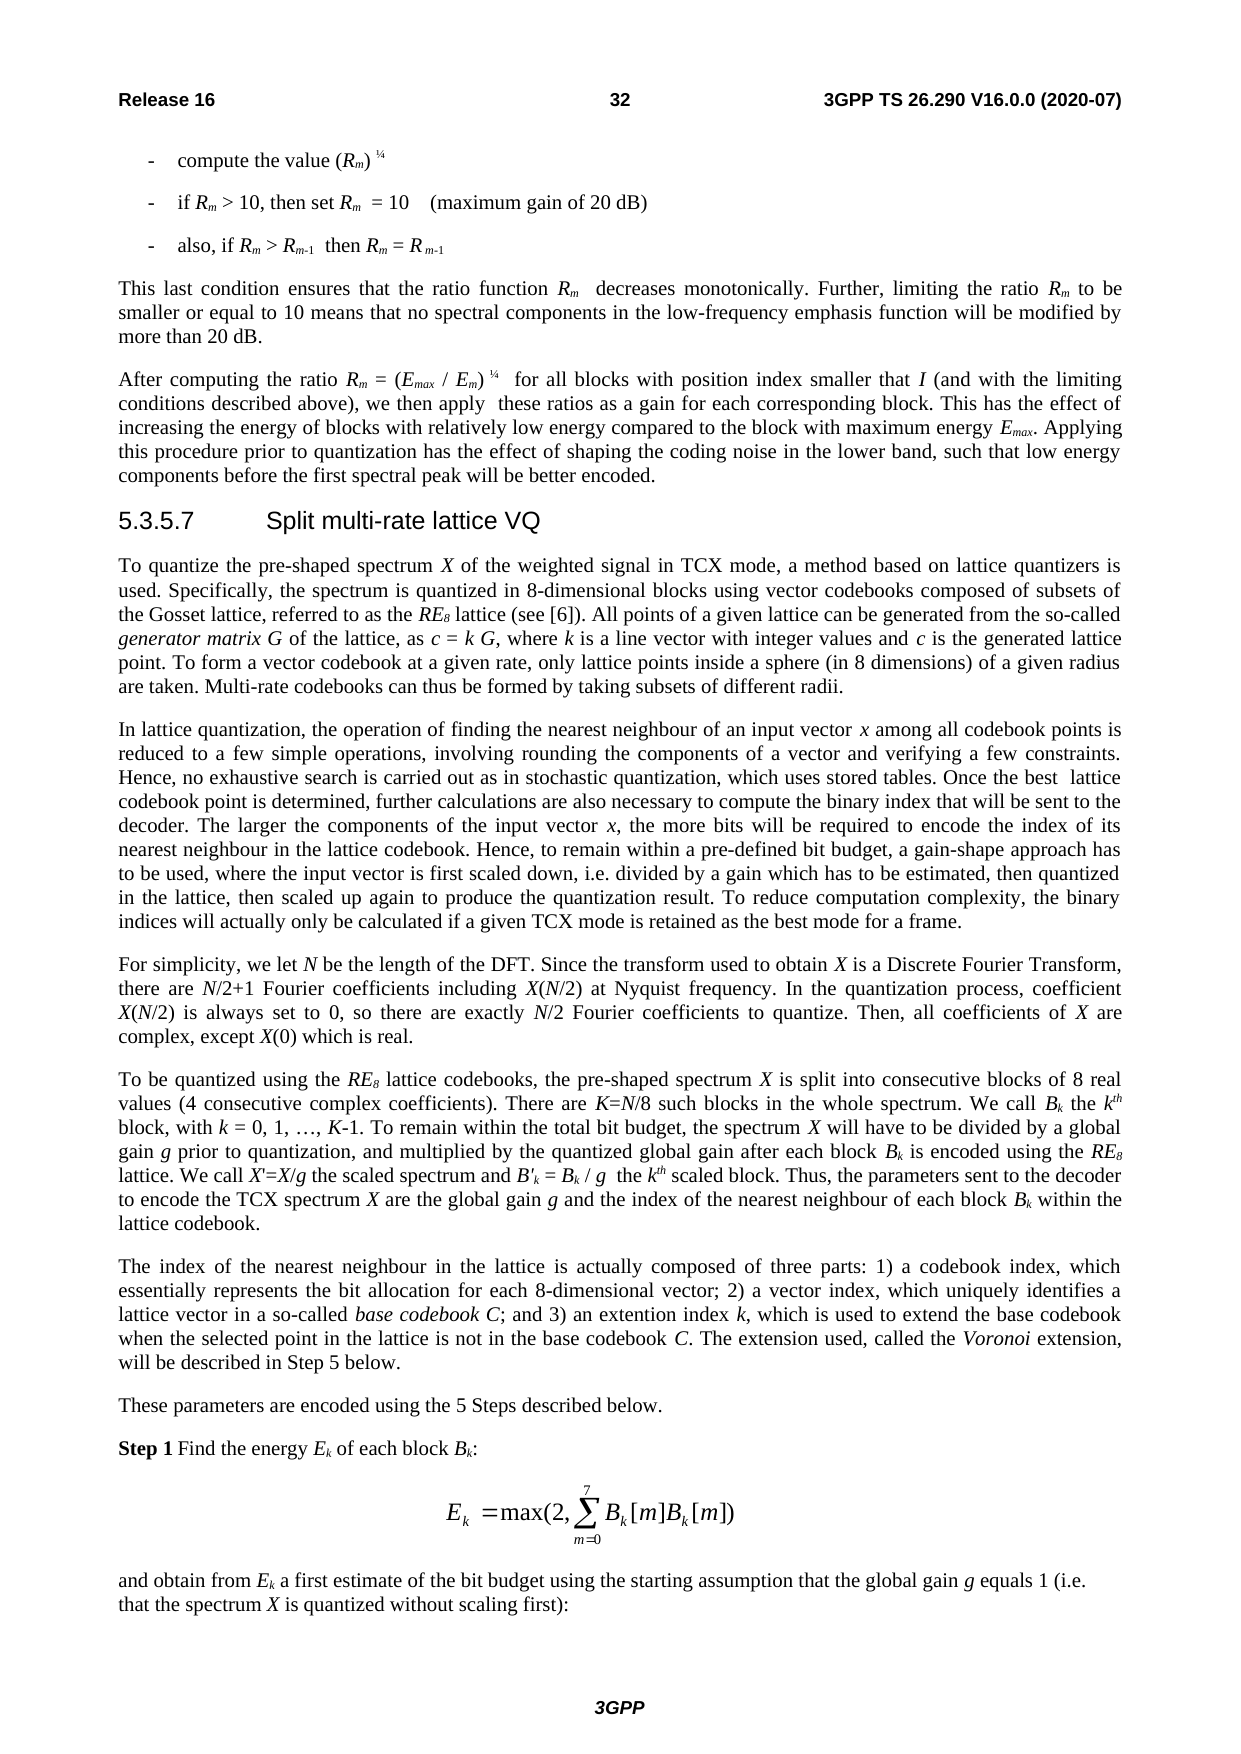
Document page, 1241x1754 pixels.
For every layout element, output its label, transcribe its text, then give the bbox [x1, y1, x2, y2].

subtitle 5.3.5.7 Split multi-rate lattice VQ [118, 506, 1122, 535]
text This last condition ensures that the ratio function Rm decreases monotonically. Further, limiting the ratio Rm to be smaller or equal to 10 means that no spectral components in the low-frequency emphasis function will be modified by more than 20 dB. [118, 276, 1122, 348]
text After computing the ratio Rm = (Emax / Em) ¼ for all blocks with position index smaller that I (and with the limiting conditions described above), we then apply these ratios as a gain for each corresponding block. This has the effect of increasing the energy of blocks with relatively low energy compared to the block with maximum energy Emax. Applying this procedure prior to quantization has the effect of shaping the coding noise in the lower band, such that low energy components before the first spectral peak will be better encoded. [118, 367, 1122, 487]
text Step 1 Find the energy Ek of each block Bk: [118, 1436, 1122, 1460]
text - if Rm > 10, then set Rm = 10 (maximum gain of 20 dB) [148, 190, 1122, 214]
text For simplicity, we let N be the length of the DFT. Since the transform used to obtain X is a Discrete Fourier Transform, there are N/2+1 Fourier coefficients including X(N/2) at Nyquist frequency. In the quantization process, coefficient X(N/2) is always set to 0, so there are exactly N/2 Fourier coefficients to quantize. Then, all coefficients of X are complex, except X(0) which is real. [118, 952, 1122, 1048]
text To be quantized using the RE8 lattice codebooks, the pre-shaped spectrum X is split into consecutive blocks of 8 real values (4 consecutive complex coefficients). There are K=N/8 such blocks in the whole spectrum. We call Bk the kth block, with k = 0, 1, …, K-1. To remain within the total bit budget, the spectrum X will have to be divided by a global gain g prior to quantization, and multiplied by the quantized global gain after each block Bk is encoded using the RE8 lattice. We call X'=X/g the scaled spectrum and B'k = Bk / g the kth scaled block. Thus, the parameters sent to the decoder to encode the TCX spectrum X are the global gain g and the index of the nearest neighbour of each block Bk within the lattice codebook. [118, 1067, 1122, 1235]
text - also, if Rm > Rm-1 then Rm = R m-1 [148, 233, 1122, 257]
text and obtain from Ek a first estimate of the bit budget using the starting assumption that the global gain g equals 1 (i.e. that the spectrum X is quantized without scaling first): [118, 1568, 1122, 1616]
text These parameters are encoded using the 5 Steps described below. [118, 1393, 1122, 1417]
text In lattice quantization, the operation of finding the nearest neighbour of an input vector x among all codebook points is reduced to a few simple operations, involving rounding the components of a vector and verifying a few constraints. Hence, no exhaustive search is carried out as in stochastic quantization, which uses stored tables. Once the best lattice codebook point is determined, further calculations are also necessary to compute the binary index that will be sent to the decoder. The larger the components of the input vector x, the more bits will be required to encode the index of its nearest neighbour in the lattice codebook. Hence, to remain within a pre-defined bit budget, a gain-shape approach has to be used, where the input vector is first scaled down, i.e. divided by a gain which has to be estimated, then quantized in the lattice, then scaled up again to produce the quantization result. To reduce computation complexity, the binary indices will actually only be calculated if a given TCX mode is retained as the best mode for a frame. [118, 717, 1122, 933]
text To quantize the pre-shaped spectrum X of the weighted signal in TCX mode, a method based on lattice quantizers is used. Specifically, the spectrum is quantized in 8-dimensional blocks using vector codebooks composed of subsets of the Gosset lattice, referred to as the RE8 lattice (see [6]). All points of a given lattice can be generated from the so-called generator matrix G of the lattice, as c = k G, where k is a line vector with integer values and c is the generated lattice point. To form a vector codebook at a given rate, only lattice points inside a sphere (in 8 dimensions) of a given radius are taken. Multi-rate codebooks can thus be formed by taking subsets of different radii. [118, 553, 1122, 698]
text The index of the nearest neighbour in the lattice is actually composed of three parts: 1) a codebook index, which essentially represents the bit allocation for each 8-dimensional vector; 2) a vector index, which uniquely identifies a lattice vector in a so-called base codebook C; and 3) an extention index k, which is used to extend the base codebook when the selected point in the lattice is not in the base codebook C. The extension used, called the Voronoi extension, will be described in Step 5 below. [118, 1254, 1122, 1374]
text - compute the value (Rm) ¼ [148, 147, 1122, 172]
